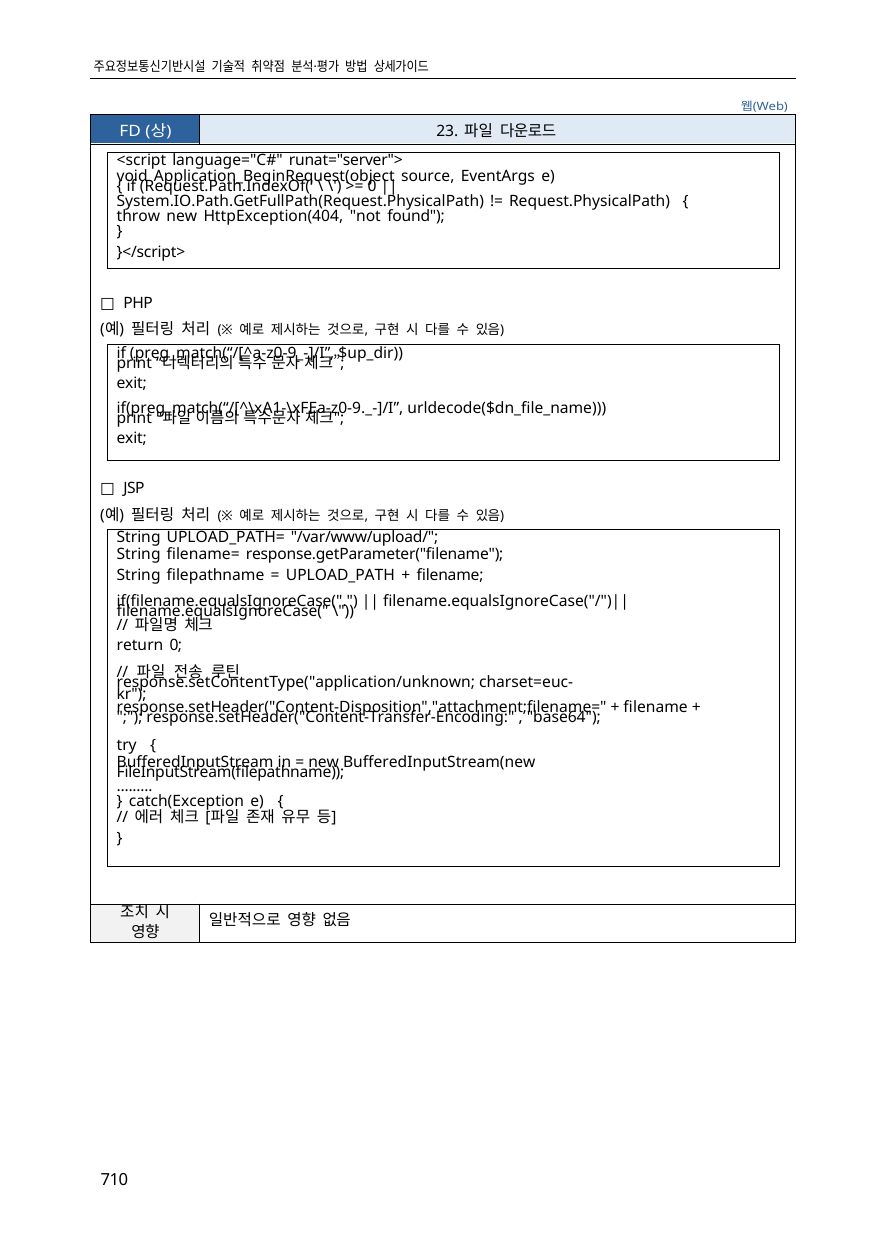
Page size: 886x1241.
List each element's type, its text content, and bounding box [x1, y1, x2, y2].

table_header 23. 파일 다운로드 [200, 115, 795, 143]
text 웹(Web) [44, 97, 787, 114]
table_cell 일반적으로 영향 없음 [200, 905, 795, 942]
table_cell <script language="C#" runat="server"> void Application_BeginRequest(object source, EventArgs e) { if (Request.Path.IndexOf(' \ \') >= 0 || System.IO.Path.GetFullPath(Request.PhysicalPath) != Request.PhysicalPath) { throw new HttpException(404, "not found"); } }</script> PHP (예) 필터링 처리 (※ 예로 제시하는 것으로, 구현 시 다를 수 있음) if (preg_match(“/[^a-z0-9_-]/I”, $up_dir)) print “디렉터리의 특수 문자 체크”; exit; if(preg_match(“/[^\xA1-\xFEa-z0-9._-]/I”, urldecode($dn_file_name))) print "파일 이름의 특수문자 체크"; exit; JSP (예) 필터링 처리 (※ 예로 제시하는 것으로, 구현 시 다를 수 있음) String UPLOAD_PATH= "/var/www/upload/"; String filename= response.getParameter("filename"); String filepathname = UPLOAD_PATH + filename; if(filename.equalsIgnoreCase(".") || filename.equalsIgnoreCase("/")|| filename.equalsIgnoreCase(" \")) // 파일명 체크 return 0; // 파일 전송 루틴 response.setContentType("application/unknown; charset=euc-kr"); response.setHeader("Content-Disposition","attachment;filename=" + filename + ";"); response.setHeader("Content-Transfer-Encoding:" , "base64"); try { BufferedInputStream in = new BufferedInputStream(new FileInputStream(filepathname)); ......... } catch(Exception e) { // 에러 체크 [파일 존재 유무 등] } [91, 145, 795, 903]
table_header FD (상) [91, 115, 199, 143]
table_cell 조치 시 영향 [91, 905, 199, 942]
